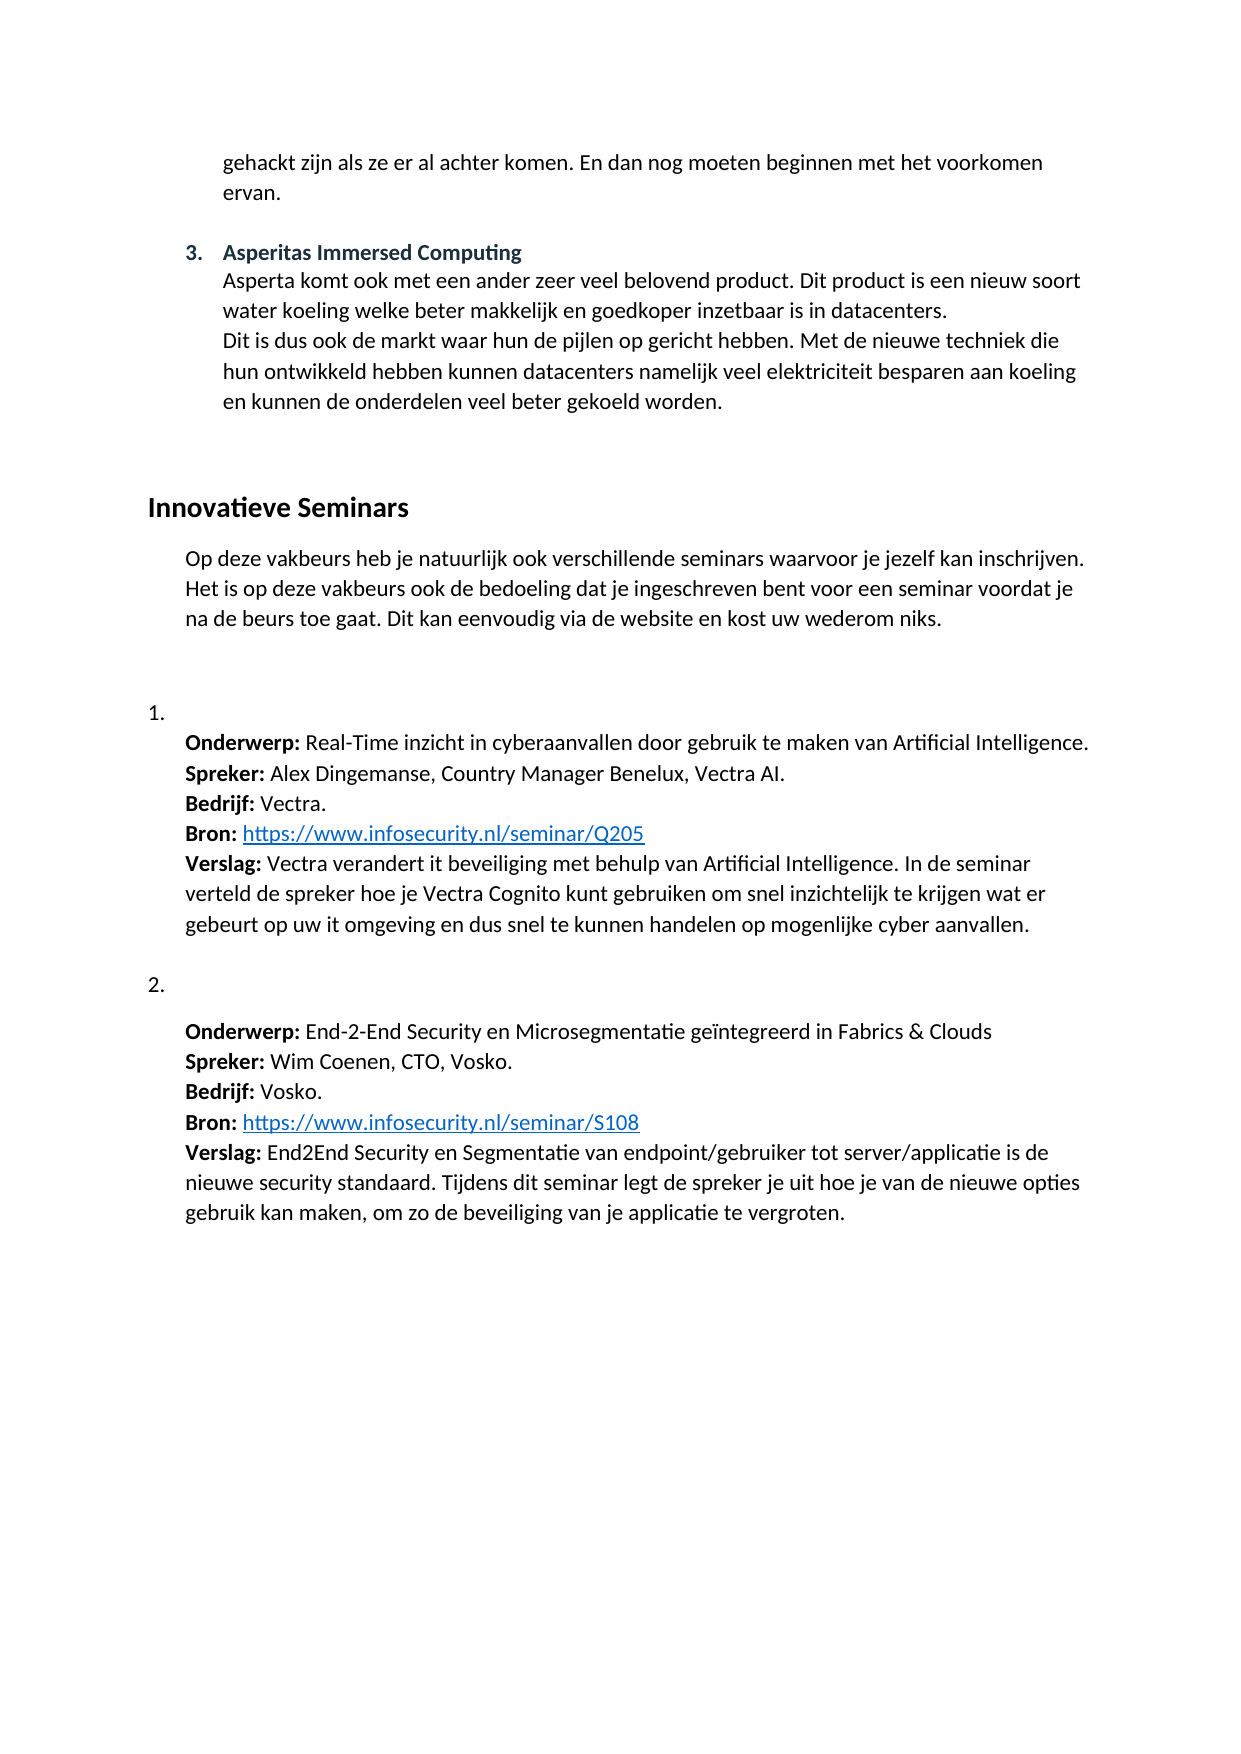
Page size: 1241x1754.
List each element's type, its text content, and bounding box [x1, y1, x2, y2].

list Asperta komt ook met een ander zeer veel belovend product. Dit product is een nieuw soort water koeling welke beter makkelijk en goedkoper inzetbaar is in datacenters. [223, 266, 1093, 324]
list Bron: https://www.infosecurity.nl/seminar/Q205 [185, 819, 1093, 847]
list Bedrijf: Vectra. [185, 789, 1093, 817]
text Verslag: End2End Security en Segmentatie van endpoint/gebruiker tot server/applicatie is de nieuwe security standaard. Tijdens dit seminar legt de spreker je uit hoe je van de nieuwe opties gebruik kan maken, om zo de beveiliging van je applicatie te vergroten. [185, 1138, 1093, 1226]
list Onderwerp: Real-Time inzicht in cyberaanvallen door gebruik te maken van Artificial Intelligence. [185, 728, 1093, 757]
list Dit is dus ook de markt waar hun de pijlen op gericht hebben. Met de nieuwe techniek die hun ontwikkeld hebben kunnen datacenters namelijk veel elektriciteit besparen aan koeling en kunnen de onderdelen veel beter gekoeld worden. [223, 327, 1093, 415]
text Bron: https://www.infosecurity.nl/seminar/S108 [148, 1108, 1093, 1136]
text Spreker: Wim Coenen, CTO, Vosko. [185, 1047, 1093, 1075]
text Onderwerp: End-2-End Security en Microsegmentatie geïntegreerd in Fabrics & Clouds [185, 1017, 1093, 1045]
text Innovatieve Seminars [148, 489, 1093, 525]
text Bedrijf: Vosko. [185, 1077, 1093, 1106]
list Verslag: Vectra verandert it beveiliging met behulp van Artificial Intelligence. In de seminar verteld de spreker hoe je Vectra Cognito kunt gebruiken om snel inzichtelijk te krijgen wat er gebeurt op uw it omgeving en dus snel te kunnen handelen op mogenlijke cyber aanvallen. [185, 849, 1093, 938]
list Asperitas Immersed Computing [185, 238, 1093, 266]
list Spreker: Alex Dingemanse, Country Manager Benelux, Vectra AI. [185, 759, 1093, 787]
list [223, 148, 1093, 206]
text Op deze vakbeurs heb je natuurlijk ook verschillende seminars waarvoor je jezelf kan inschrijven. Het is op deze vakbeurs ook de bedoeling dat je ingeschreven bent voor een seminar voordat je na de beurs toe gaat. Dit kan eenvoudig via de website en kost uw wederom niks. [185, 544, 1093, 633]
